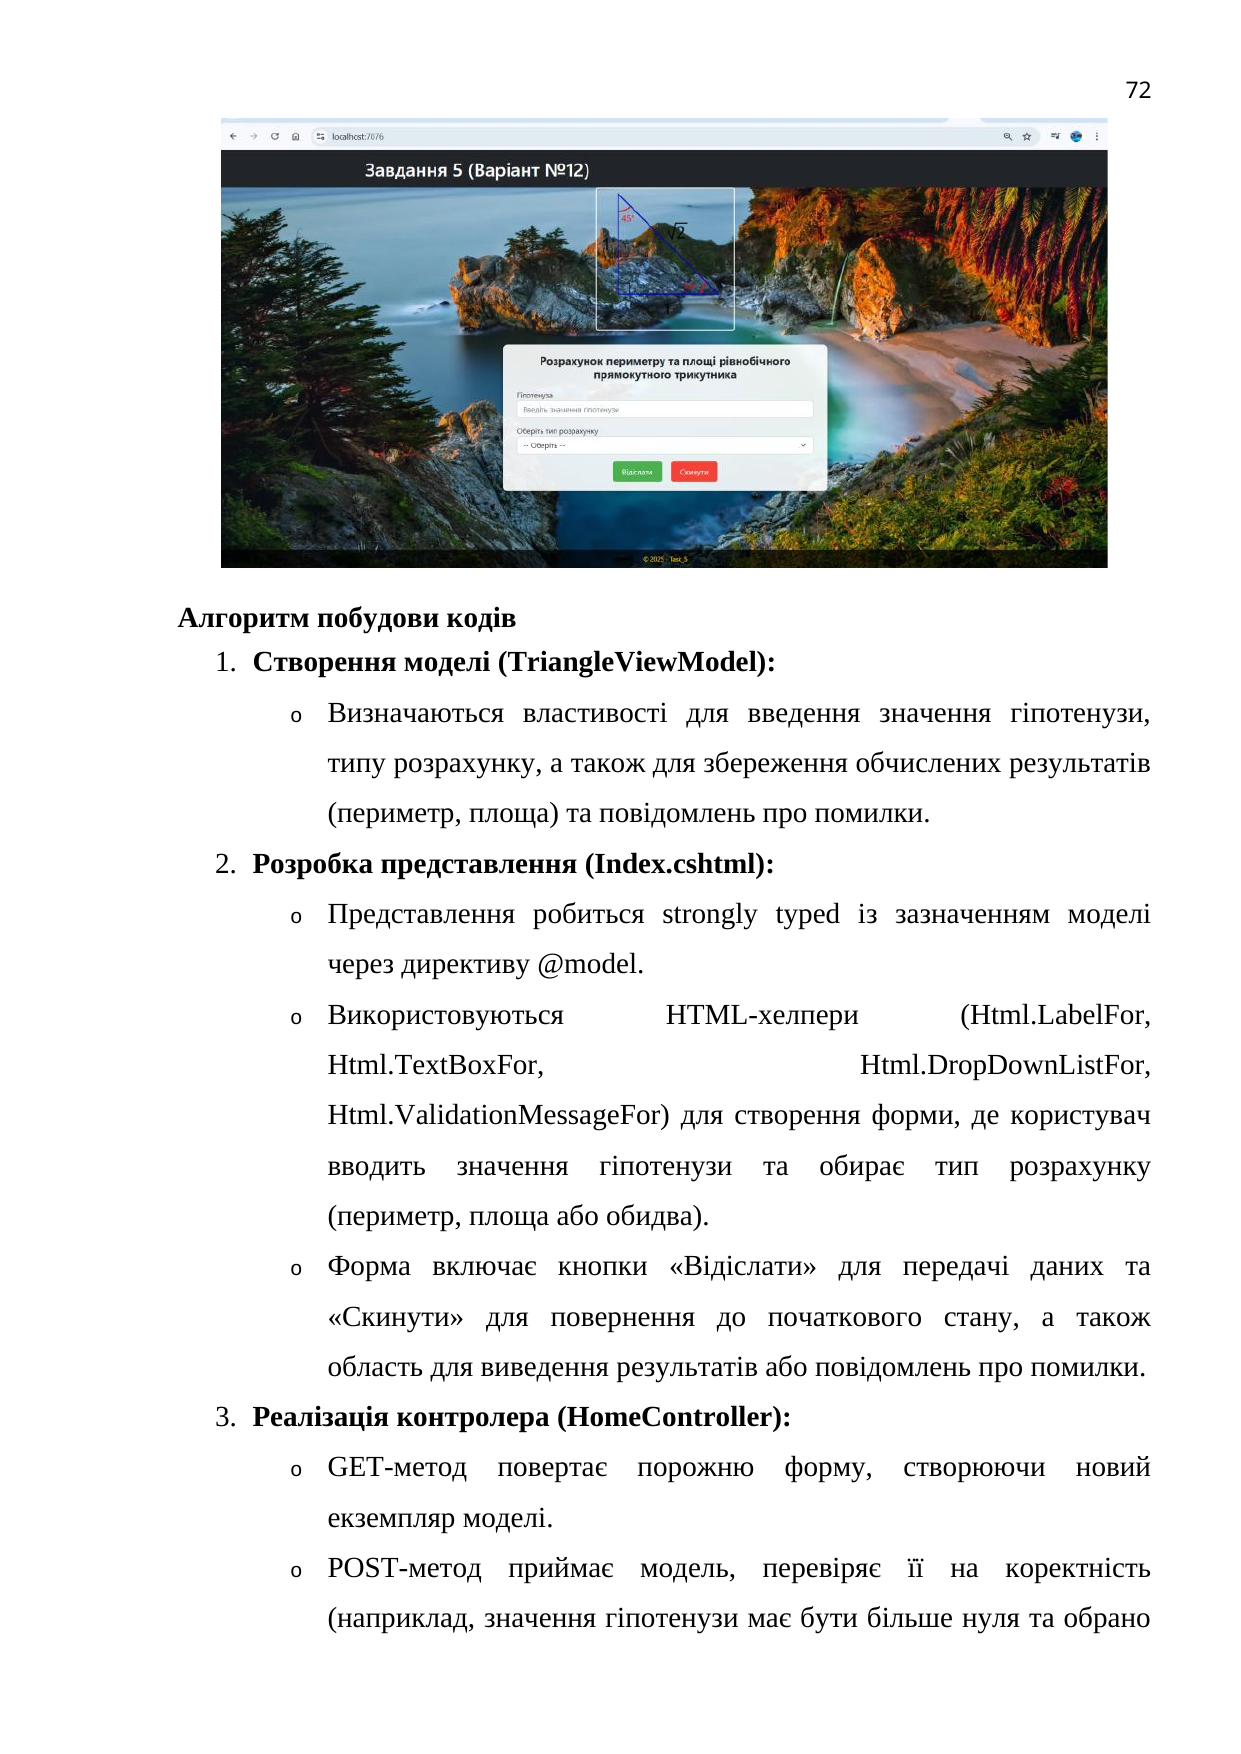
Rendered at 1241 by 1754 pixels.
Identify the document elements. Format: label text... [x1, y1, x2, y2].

list Реалізація контролера (HomeController): [215, 1399, 1152, 1433]
list Представлення робиться strongly typed із зазначенням моделі через директиву @model. [290, 896, 1152, 980]
list Визначаються властивості для введення значення гіпотенузи, типу розрахунку, а також для збереження обчислених результатів (периметр, площа) та повідомлень про помилки. [290, 695, 1152, 829]
list Використовуються HTML-хелпери (Html.LabelFor, Html.TextBoxFor, Html.DropDownListFor, Html.ValidationMessageFor) для створення форми, де користувач вводить значення гіпотенузи та обирає тип розрахунку (периметр, площа або обидва). [290, 997, 1152, 1232]
subtitle Алгоритм побудови кодів [177, 600, 1152, 634]
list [290, 1550, 1152, 1634]
list Створення моделі (TriangleViewModel): [215, 644, 1152, 678]
list Форма включає кнопки «Відіслати» для передачі даних та «Скинути» для повернення до початкового стану, а також область для виведення результатів або повідомлень про помилки. [290, 1248, 1152, 1382]
list Розробка представлення (Index.cshtml): [215, 846, 1152, 879]
list GET-метод повертає порожню форму, створюючи новий екземпляр моделі. [290, 1449, 1152, 1533]
picture [221, 118, 1108, 568]
